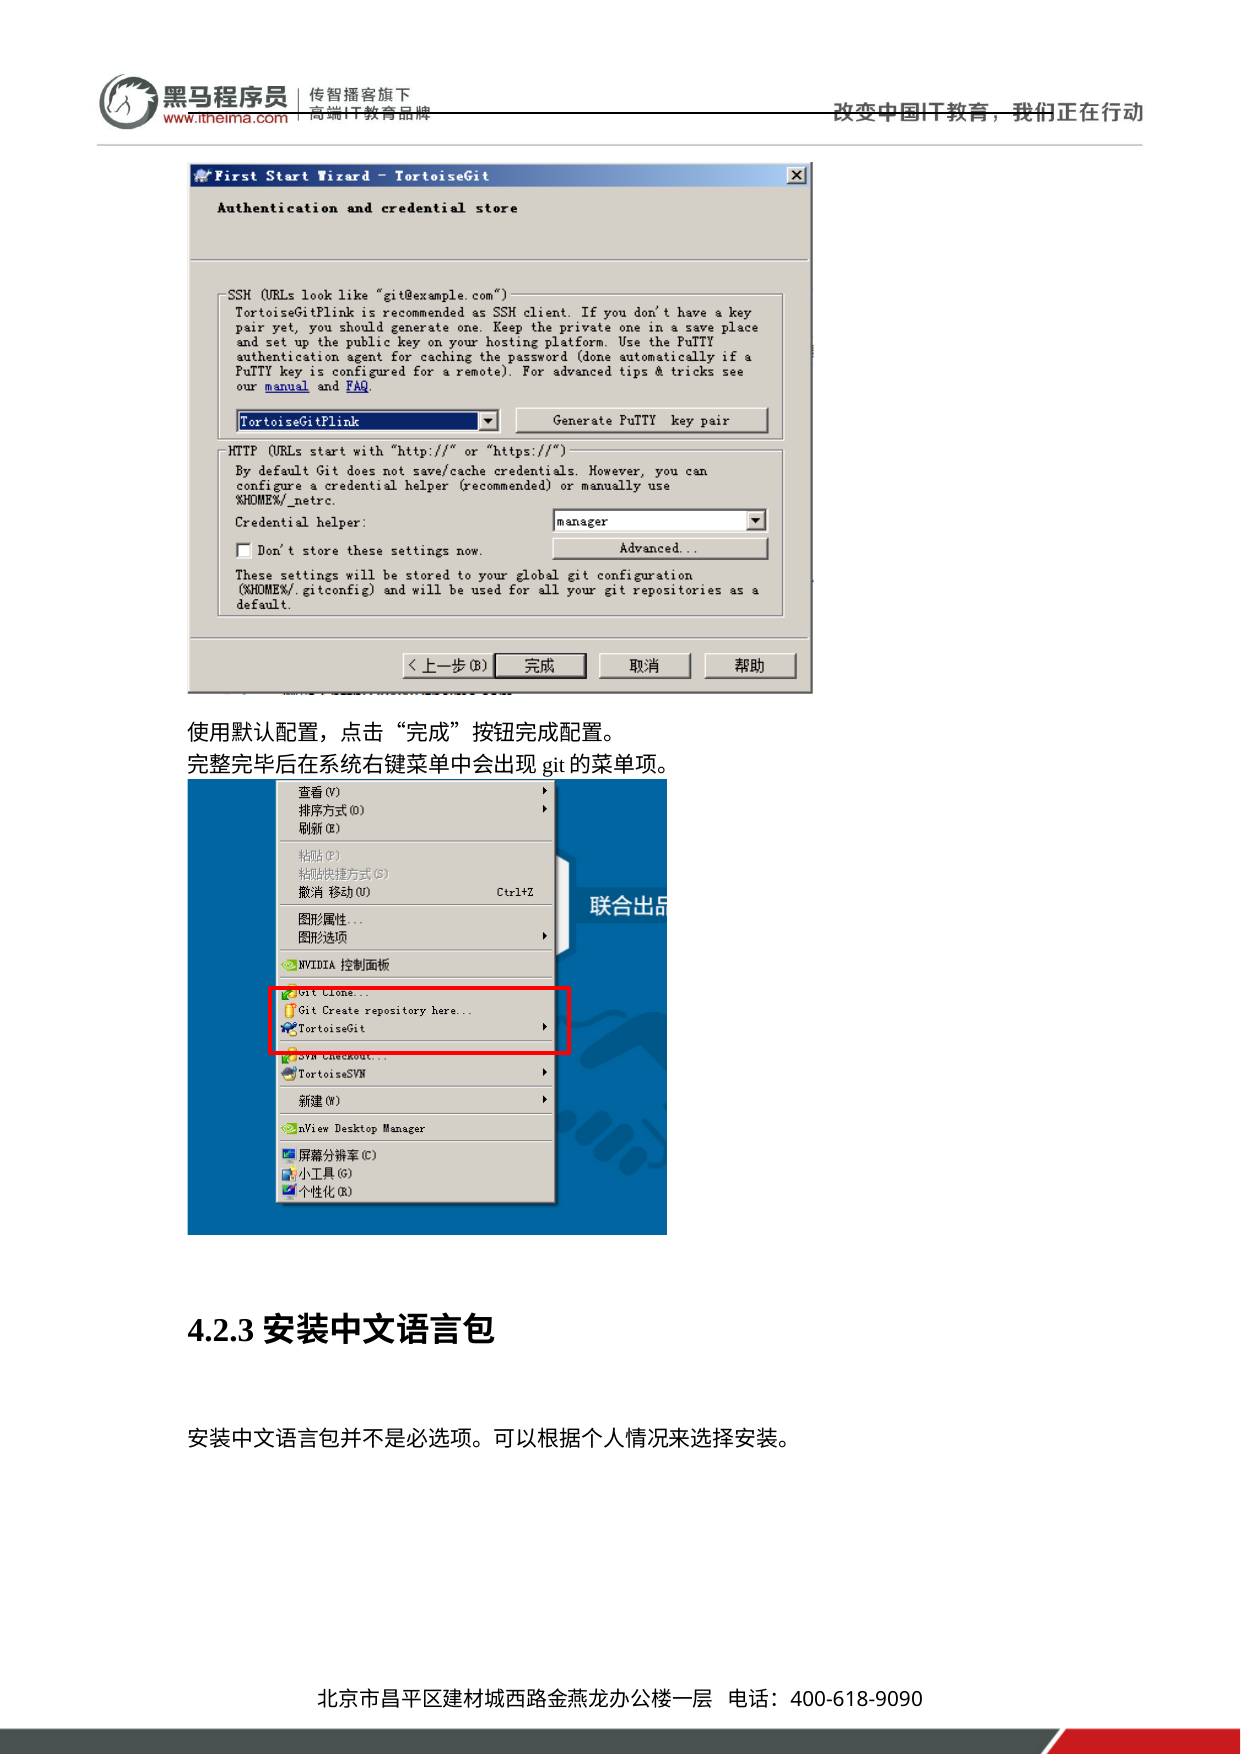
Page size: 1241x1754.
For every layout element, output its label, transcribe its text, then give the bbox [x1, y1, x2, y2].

picture [0, 1669, 1241, 1754]
text 安装中文语言包并不是必选项。可以根据个人情况来选择安装。 [187, 1421, 1053, 1453]
subtitle 安装中文语言包 [187, 1294, 1053, 1359]
text 完整完毕后在系统右键菜单中会出现git的菜单项。 [187, 747, 1053, 779]
picture [187, 779, 667, 1235]
picture [0, 3, 1241, 153]
text 使用默认配置，点击“完成”按钮完成配置。 [187, 714, 1053, 747]
picture [187, 162, 814, 695]
